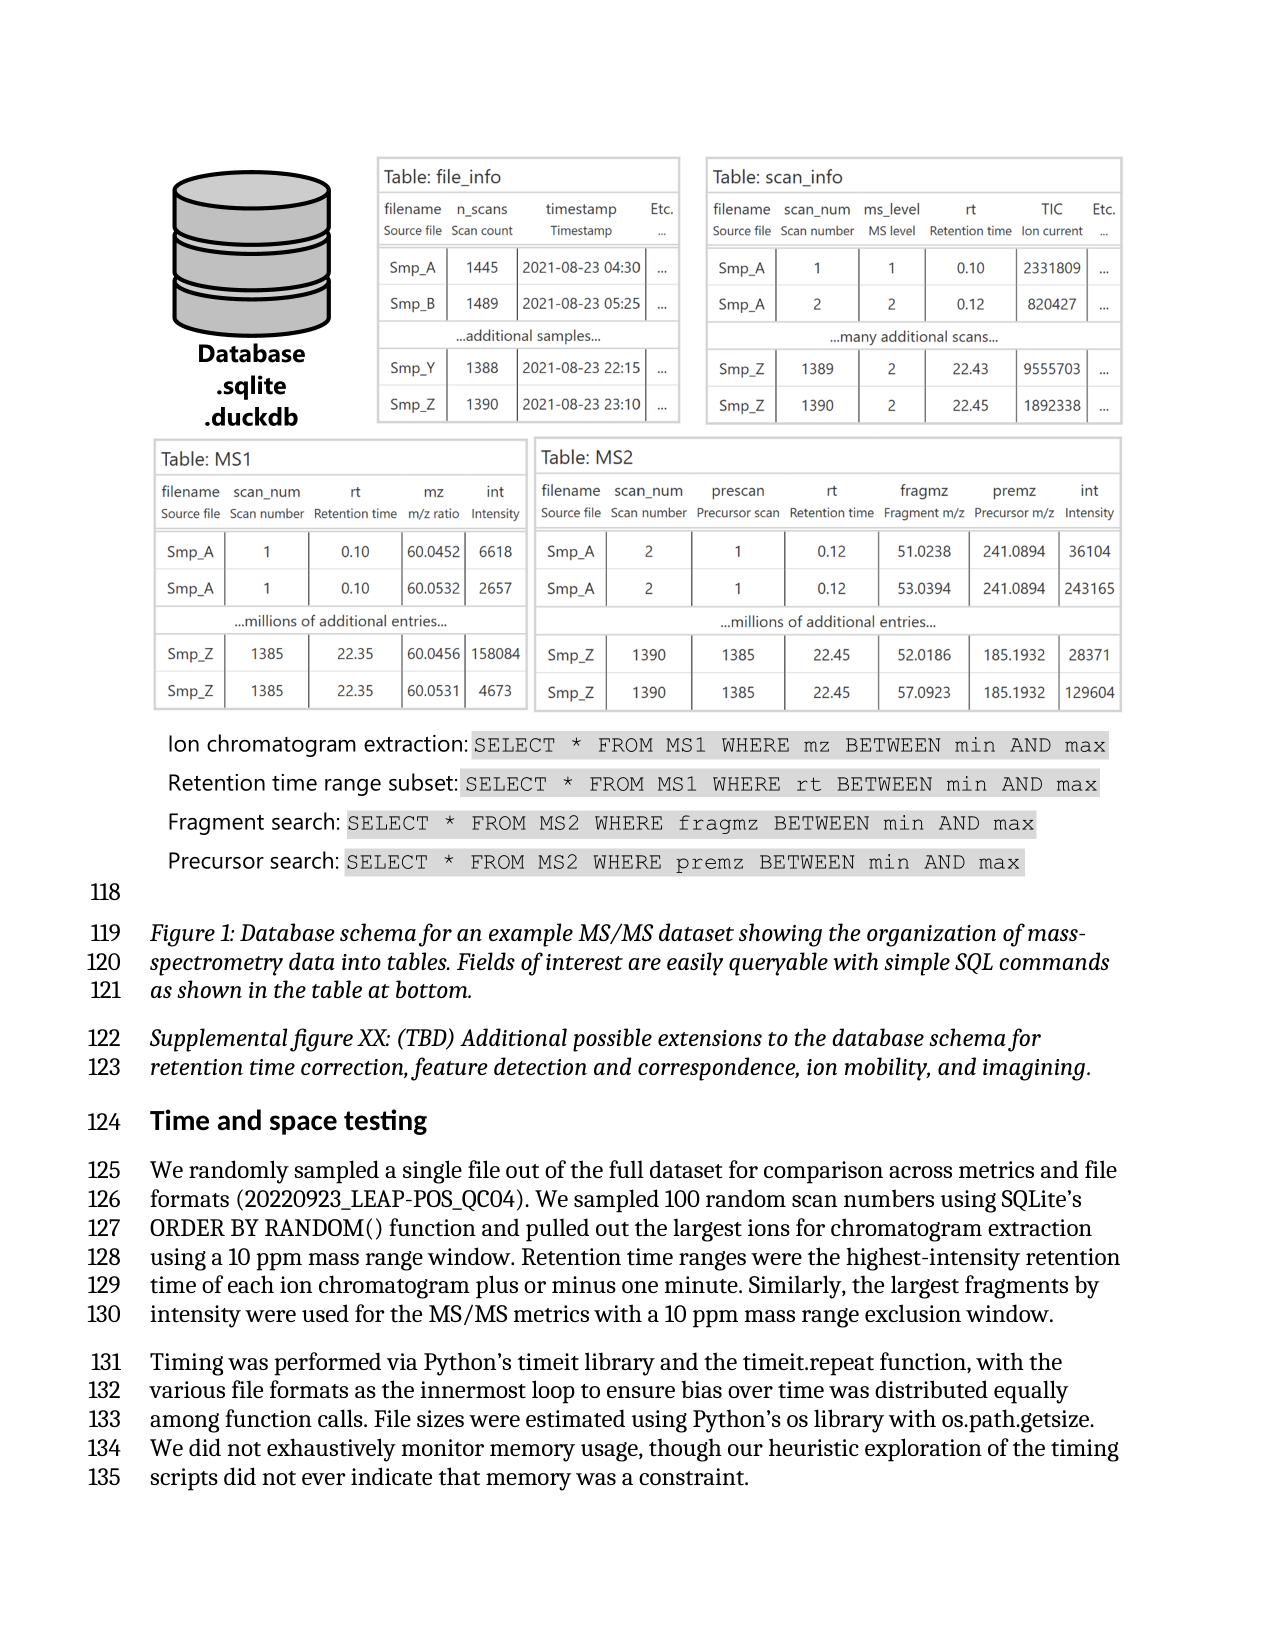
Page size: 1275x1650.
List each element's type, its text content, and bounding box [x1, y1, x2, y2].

text Timing was performed via Python’s timeit library and the timeit.repeat function, with the various file formats as the innermost loop to ensure bias over time was distributed equally among function calls. File sizes were estimated using Python’s os library with os.path.getsize. We did not exhaustively monitor memory usage, though our heuristic exploration of the timing scripts did not ever indicate that memory was a constraint. [150, 1348, 1125, 1491]
text We randomly sampled a single file out of the full dataset for comparison across metrics and file formats (20220923_LEAP-POS_QC04). We sampled 100 random scan numbers using SQLite’s ORDER BY RANDOM() function and pulled out the largest ions for chromatogram extraction using a 10 ppm mass range window. Retention time ranges were the highest-intensity retention time of each ion chromatogram plus or minus one minute. Similarly, the largest fragments by intensity were used for the MS/MS metrics with a 10 ppm mass range exclusion window. [150, 1156, 1125, 1329]
subtitle Time and space testing [150, 1102, 1125, 1138]
text Supplemental figure XX: (TBD) Additional possible extensions to the database schema for retention time correction, feature detection and correspondence, ion mobility, and imagining. [150, 1024, 1125, 1081]
picture [150, 150, 1125, 900]
text Figure 1: Database schema for an example MS/MS dataset showing the organization of mass-spectrometry data into tables. Fields of interest are easily queryable with simple SQL commands as shown in the table at bottom. [150, 919, 1125, 1005]
